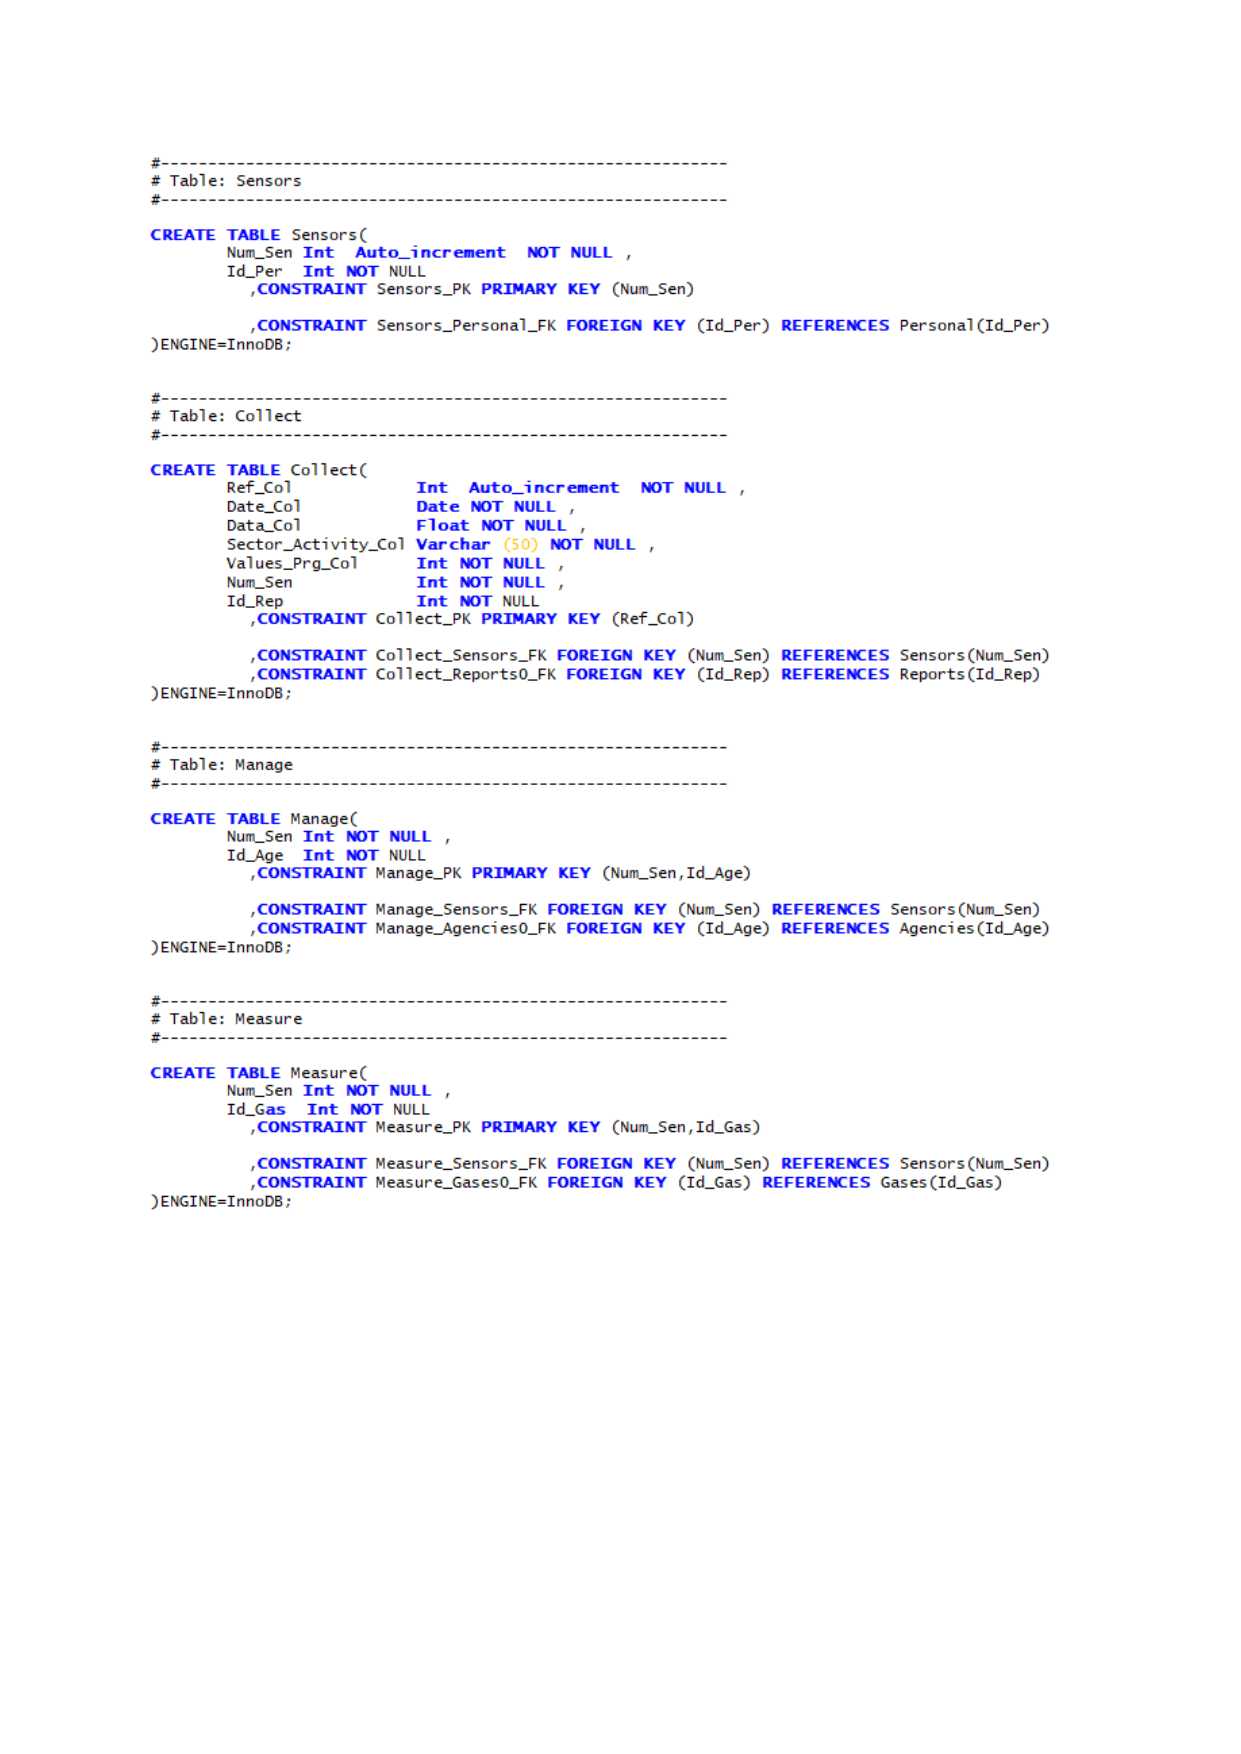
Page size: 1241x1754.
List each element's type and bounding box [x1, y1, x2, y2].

picture [147, 147, 1093, 1227]
